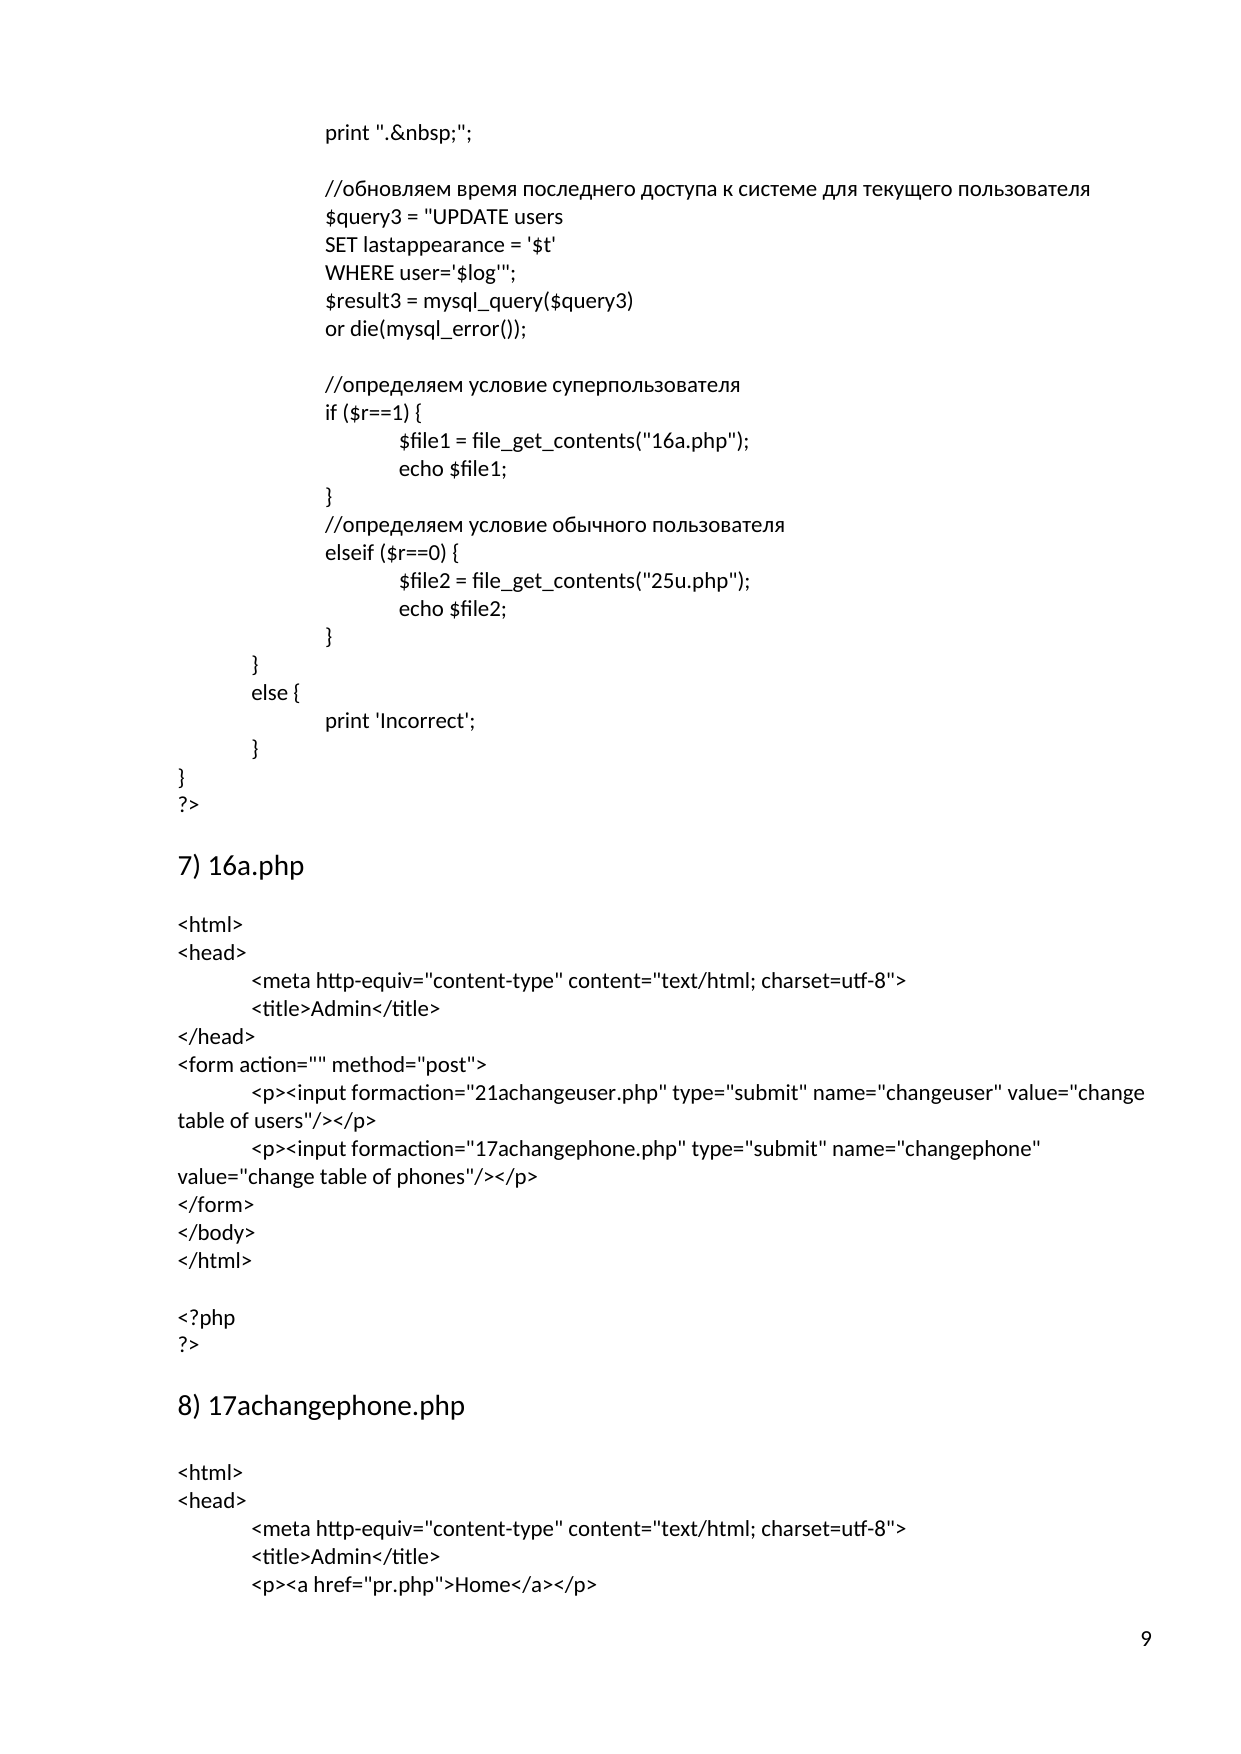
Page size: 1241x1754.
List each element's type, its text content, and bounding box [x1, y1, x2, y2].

text } [177, 734, 1152, 763]
text else { [177, 678, 1152, 707]
text <html> [177, 910, 1152, 938]
text <head> [177, 938, 1152, 966]
text 8) 17achangephone.php [177, 1387, 1152, 1422]
text <form action="" method="post"> [177, 1050, 1152, 1078]
text //обновляем время последнего доступа к системе для текущего пользователя [177, 174, 1152, 202]
text $file2 = file_get_contents("25u.php"); [177, 566, 1152, 594]
text <html> [177, 1458, 1152, 1486]
text } [177, 482, 1152, 510]
text //определяем условие обычного пользователя [177, 510, 1152, 538]
text } [177, 622, 1152, 651]
text //определяем условие суперпользователя [177, 370, 1152, 398]
text </html> [177, 1247, 1152, 1274]
text <?php [177, 1303, 1152, 1331]
text <p><a href="pr.php">Home</a></p> [177, 1570, 1152, 1598]
text echo $file1; [177, 454, 1152, 482]
text print 'Incorrect'; [177, 707, 1152, 734]
text WHERE user='$log'"; [177, 258, 1152, 286]
text echo $file2; [177, 594, 1152, 622]
text } [177, 651, 1152, 678]
text </body> [177, 1218, 1152, 1247]
text <title>Admin</title> [177, 1542, 1152, 1570]
text $file1 = file_get_contents("16a.php"); [177, 426, 1152, 454]
text print ".&nbsp;"; [177, 118, 1152, 146]
text or die(mysql_error()); [177, 314, 1152, 342]
text </head> [177, 1022, 1152, 1050]
text if ($r==1) { [177, 398, 1152, 426]
text </form> [177, 1191, 1152, 1218]
text ?> [177, 791, 1152, 819]
text <meta http-equiv="content-type" content="text/html; charset=utf-8"> [177, 1514, 1152, 1542]
text <p><input formaction="17achangephone.php" type="submit" name="changephone" value="change table of phones"/></p> [177, 1134, 1152, 1191]
text $query3 = "UPDATE users [177, 202, 1152, 230]
text elseif ($r==0) { [177, 538, 1152, 566]
text <meta http-equiv="content-type" content="text/html; charset=utf-8"> [177, 966, 1152, 994]
text <p><input formaction="21achangeuser.php" type="submit" name="changeuser" value="change table of users"/></p> [177, 1078, 1152, 1134]
text } [177, 763, 1152, 791]
text SET lastappearance = '$t' [177, 230, 1152, 258]
text 7) 16a.php [177, 847, 1152, 882]
text <head> [177, 1486, 1152, 1514]
text <title>Admin</title> [177, 994, 1152, 1022]
text ?> [177, 1331, 1152, 1359]
text $result3 = mysql_query($query3) [177, 286, 1152, 314]
